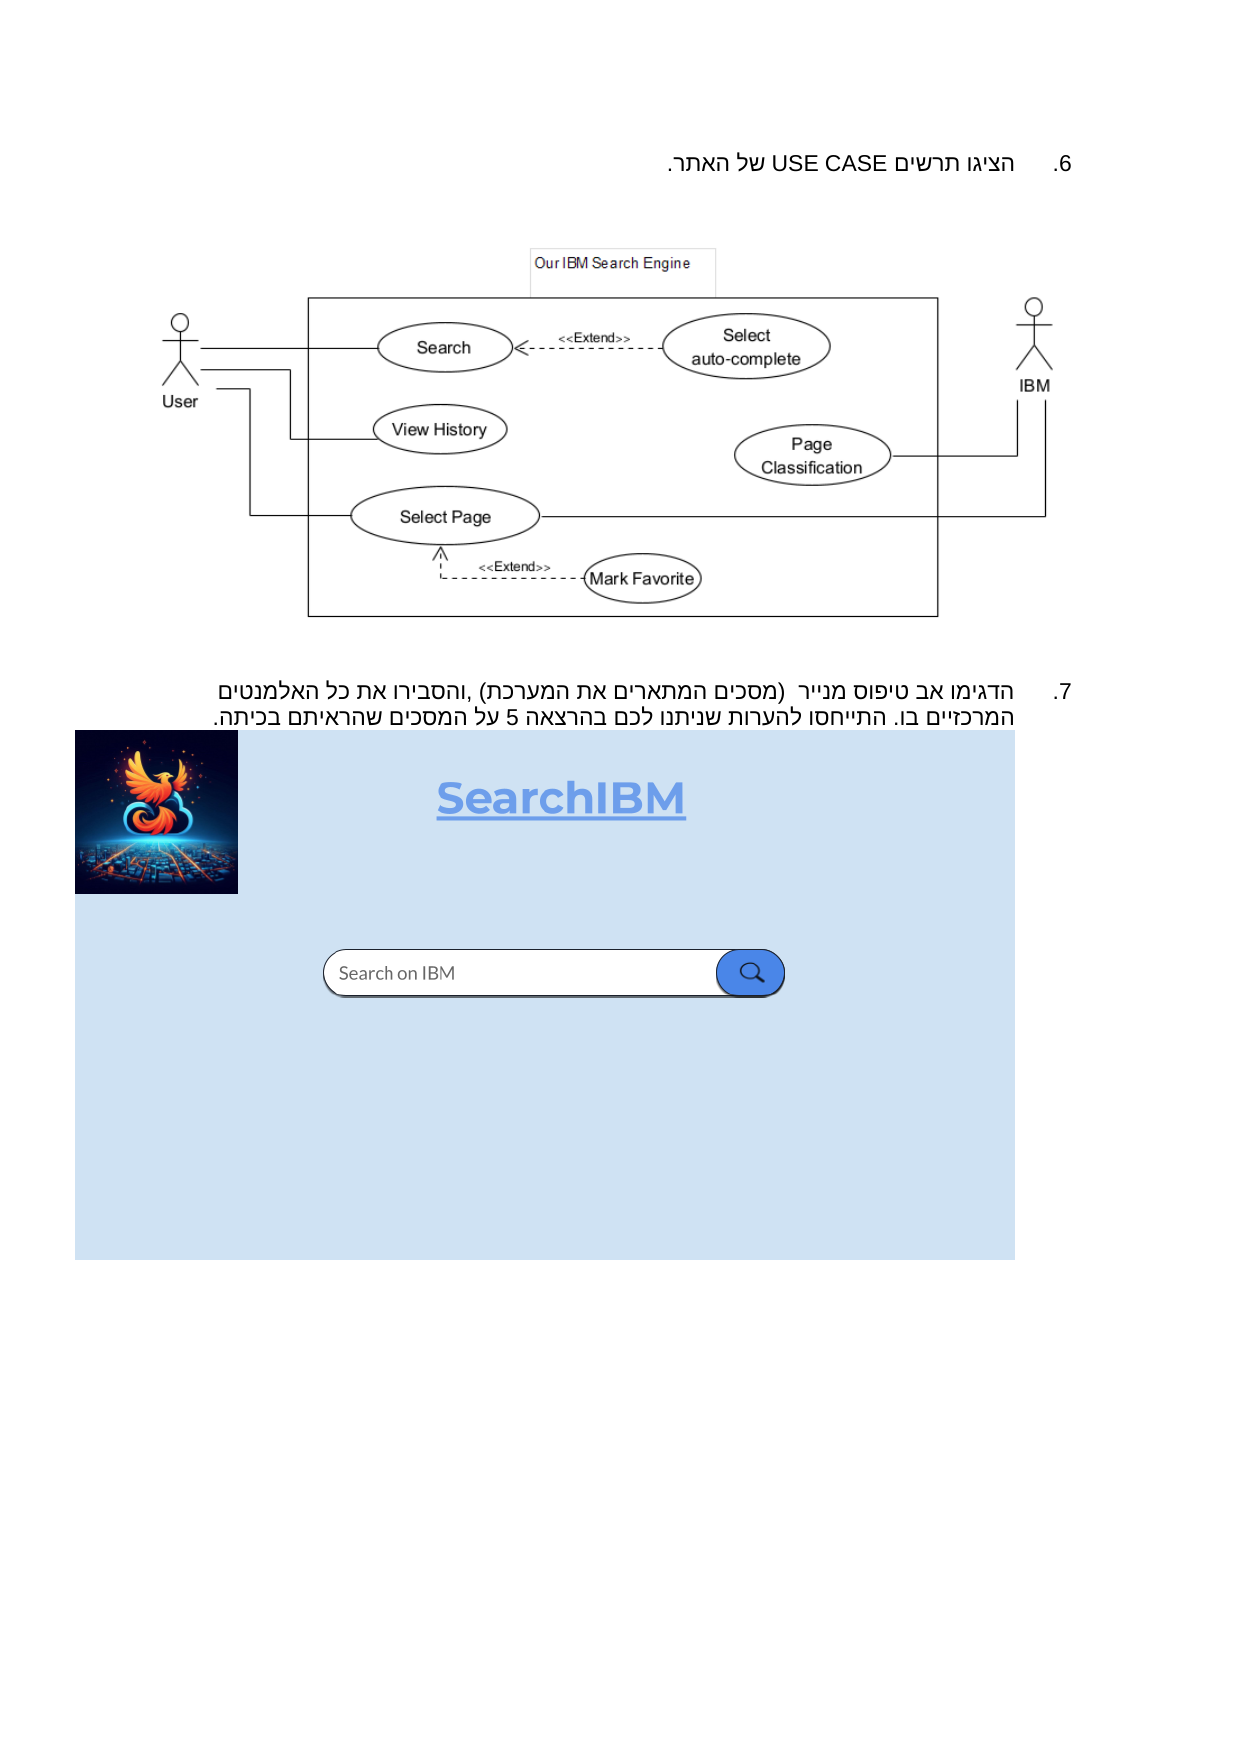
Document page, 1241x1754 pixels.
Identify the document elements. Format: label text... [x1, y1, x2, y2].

picture [116, 201, 1090, 653]
list הציגו תרשים USE CASE של האתר. [150, 150, 1053, 176]
picture [75, 730, 1015, 1260]
